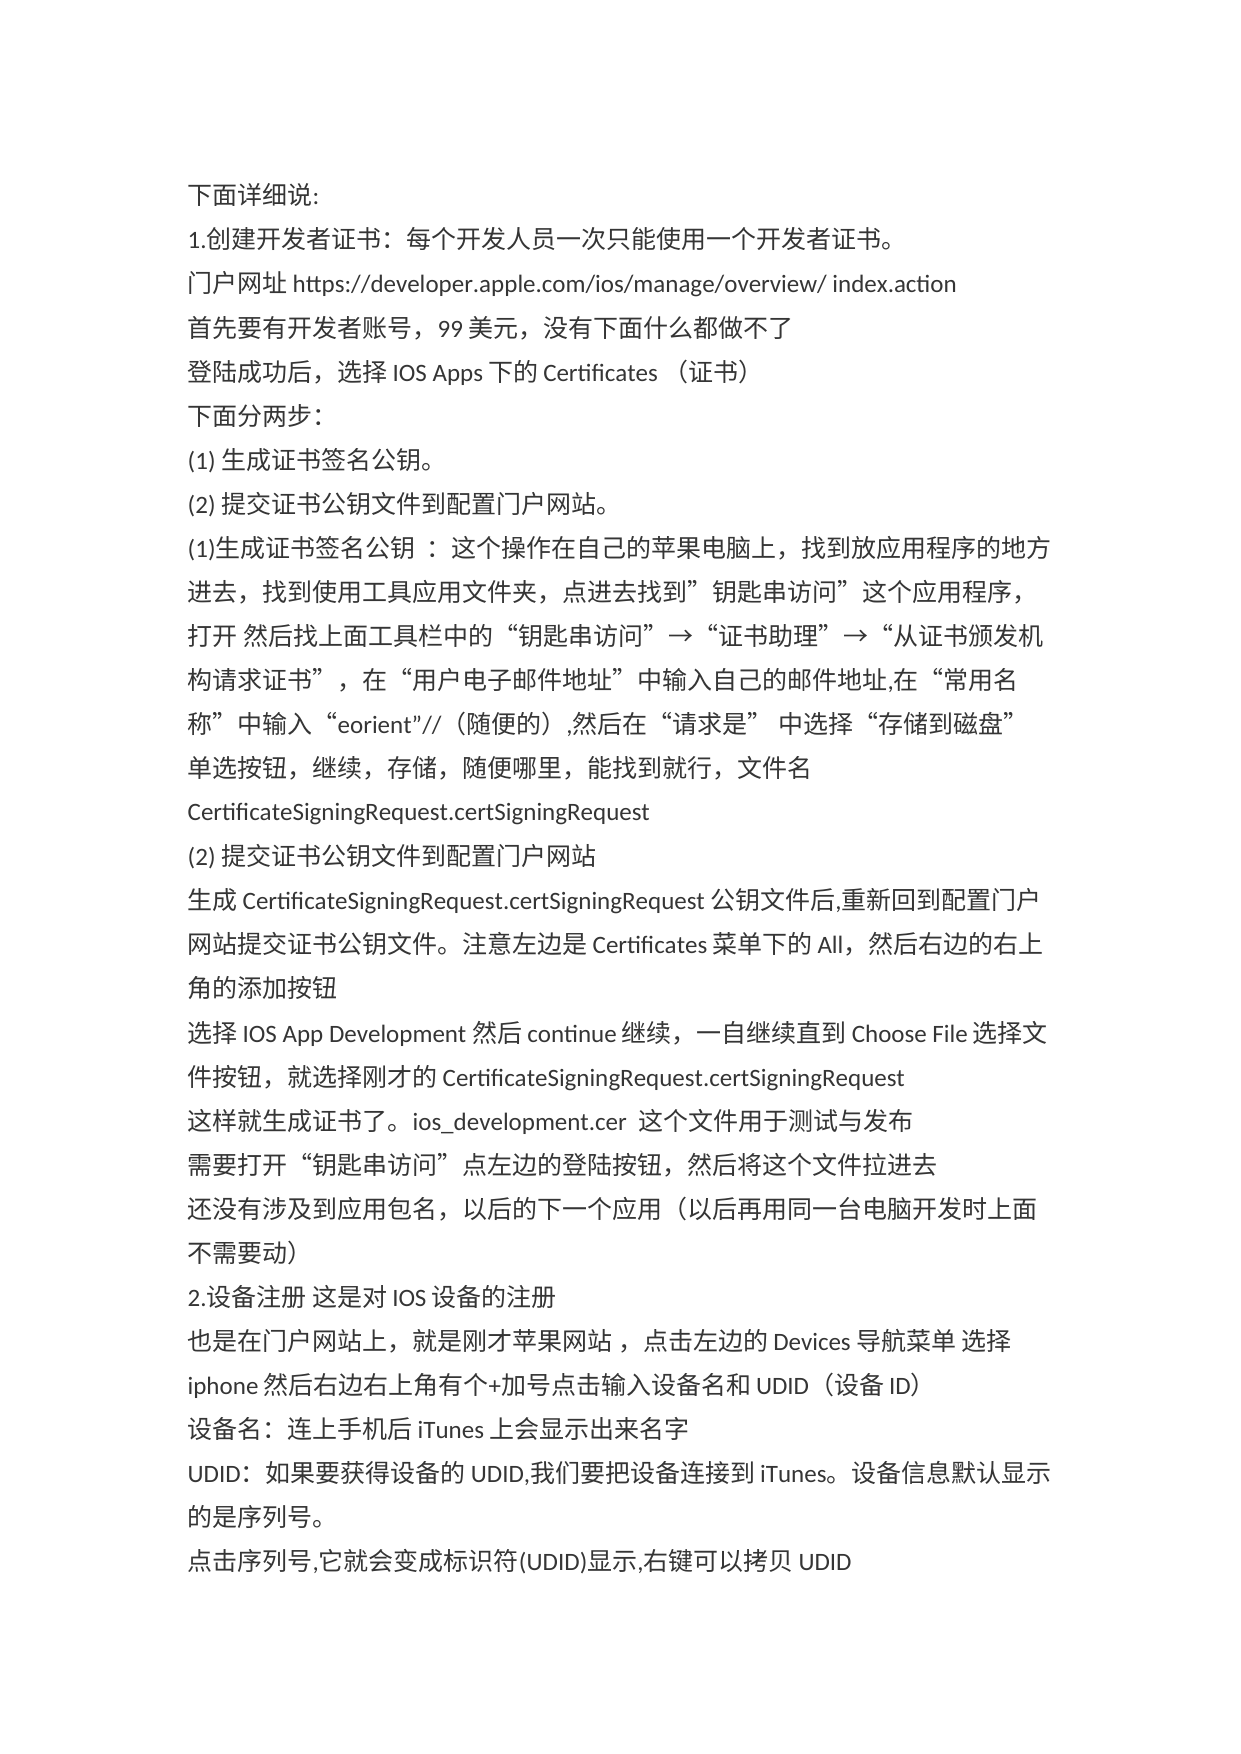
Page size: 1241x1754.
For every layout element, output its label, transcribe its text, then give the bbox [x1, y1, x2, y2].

text 首先要有开发者账号，99美元，没有下面什么都做不了 [187, 304, 1053, 348]
text 还没有涉及到应用包名，以后的下一个应用（以后再用同一台电脑开发时上面不需要动） [187, 1185, 1053, 1273]
text 下面分两步： [187, 392, 1053, 436]
text 点击序列号,它就会变成标识符(UDID)显示,右键可以拷贝UDID [187, 1538, 1053, 1582]
text 下面详细说: [187, 172, 1053, 216]
text 门户网址https://developer.apple.com/ios/manage/overview/ index.action [187, 260, 1053, 304]
text 设备名：连上手机后iTunes上会显示出来名字 [187, 1406, 1053, 1450]
text (2) 提交证书公钥文件到配置门户网站。 [187, 480, 1053, 524]
text 这样就生成证书了。ios_development.cer 这个文件用于测试与发布 [187, 1097, 1053, 1141]
text 选择IOS App Development 然后continue继续，一自继续直到Choose File选择文件按钮，就选择刚才的CertificateSigningRequest.certSigningRequest [187, 1009, 1053, 1097]
text (2) 提交证书公钥文件到配置门户网站 [187, 833, 1053, 877]
text (1) 生成证书签名公钥。 [187, 436, 1053, 480]
text 也是在门户网站上，就是刚才苹果网站 ，点击左边的Devices导航菜单 选择iphone然后右边右上角有个+加号点击输入设备名和UDID（设备ID） [187, 1318, 1053, 1406]
text 生成CertificateSigningRequest.certSigningRequest公钥文件后,重新回到配置门户网站提交证书公钥文件。注意左边是Certificates菜单下的All，然后右边的右上角的添加按钮 [187, 877, 1053, 1009]
text 登陆成功后，选择IOS Apps下的Certificates （证书） [187, 348, 1053, 392]
text 2.设备注册 这是对IOS设备的注册 [187, 1273, 1053, 1318]
text UDID：如果要获得设备的UDID,我们要把设备连接到iTunes。设备信息默认显示的是序列号。 [187, 1450, 1053, 1538]
text 1.创建开发者证书：每个开发人员一次只能使用一个开发者证书。 [187, 216, 1053, 260]
text 需要打开“钥匙串访问”点左边的登陆按钮，然后将这个文件拉进去 [187, 1141, 1053, 1185]
text (1)生成证书签名公钥 ：这个操作在自己的苹果电脑上，找到放应用程序的地方进去，找到使用工具应用文件夹，点进去找到”钥匙串访问”这个应用程序，打开 然后找上面工具栏中的“钥匙串访问”→“证书助理”→“从证书颁发机构请求证书”，在“用户电子邮件地址”中输入自己的邮件地址,在“常用名称”中输入“eorient”//（随便的）,然后在“请求是” 中选择“存储到磁盘”单选按钮，继续，存储，随便哪里，能找到就行，文件名CertificateSigningRequest.certSigningRequest [187, 524, 1053, 833]
